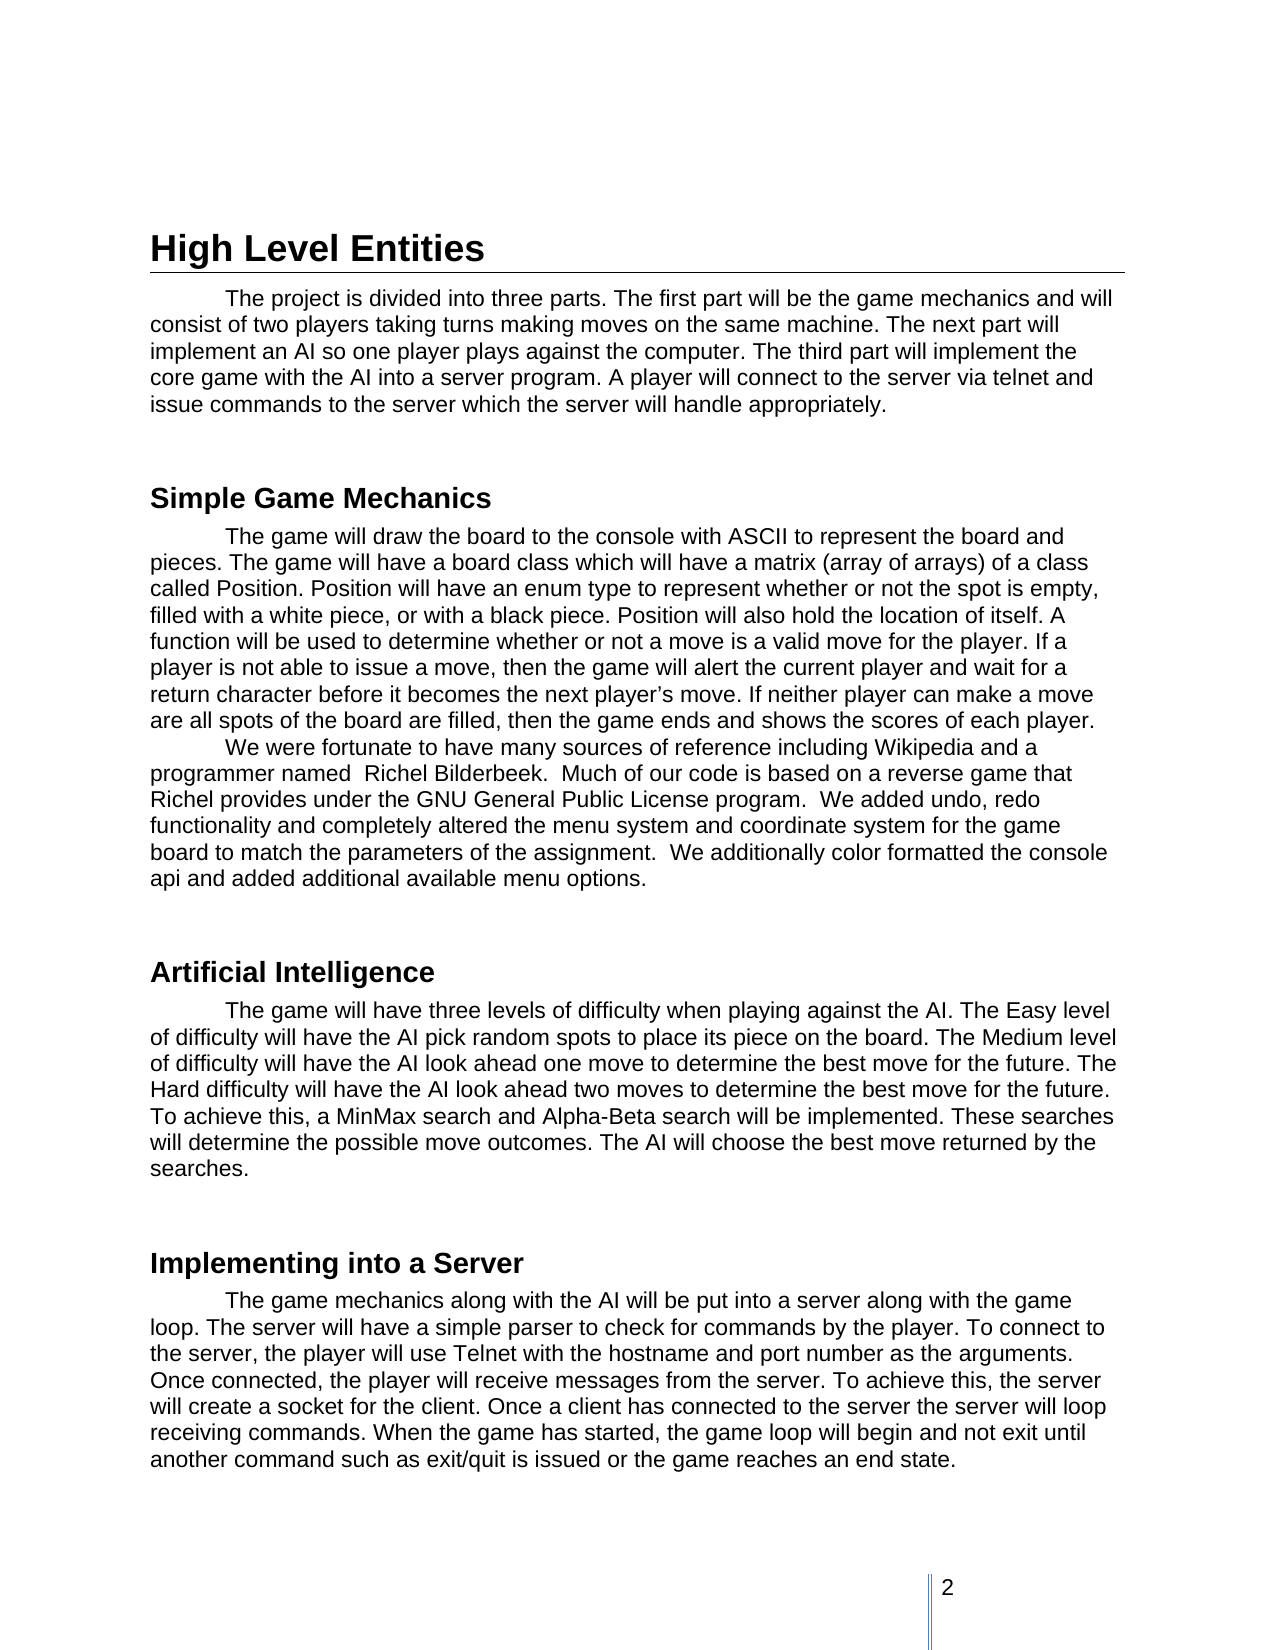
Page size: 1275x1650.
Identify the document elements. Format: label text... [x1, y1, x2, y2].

text The project is divided into three parts. The first part will be the game mechanics and will consist of two players taking turns making moves on the same machine. The next part will implement an AI so one player plays against the computer. The third part will implement the core game with the AI into a server program. A player will connect to the server via telnet and issue commands to the server which the server will handle appropriately. [150, 285, 1125, 417]
text The game mechanics along with the AI will be put into a server along with the game loop. The server will have a simple parser to check for commands by the player. To connect to the server, the player will use Telnet with the hostname and port number as the arguments. Once connected, the player will receive messages from the server. To achieve this, the server will create a socket for the client. Once a client has connected to the server the server will loop receiving commands. When the game has started, the game loop will begin and not exit until another command such as exit/quit is issued or the game reaches an end state. [150, 1287, 1125, 1472]
subtitle Artificial Intelligence [150, 955, 1125, 989]
text The game will draw the board to the console with ASCII to represent the board and pieces. The game will have a board class which will have a matrix (array of arrays) of a class called Position. Position will have an enum type to represent whether or not the spot is empty, filled with a white piece, or with a black piece. Position will also hold the location of itself. A function will be used to determine whether or not a move is a valid move for the player. If a player is not able to issue a move, then the game will alert the current player and wait for a return character before it becomes the next player’s move. If neither player can make a move are all spots of the board are filled, then the game ends and shows the scores of each player. [150, 523, 1125, 733]
subtitle High Level Entities [150, 226, 1125, 272]
subtitle Simple Game Mechanics [150, 481, 1125, 514]
subtitle Implementing into a Server [150, 1246, 1125, 1279]
text The game will have three levels of difficulty when playing against the AI. The Easy level of difficulty will have the AI pick random spots to place its piece on the board. The Medium level of difficulty will have the AI look ahead one move to determine the best move for the future. The Hard difficulty will have the AI look ahead two moves to determine the best move for the future. To achieve this, a MinMax search and Alpha-Beta search will be implemented. These searches will determine the possible move outcomes. The AI will choose the best move returned by the searches. [150, 997, 1125, 1182]
text We were fortunate to have many sources of reference including Wikipedia and a programmer named Richel Bilderbeek. Much of our code is based on a reverse game that Richel provides under the GNU General Public License program. We added undo, redo functionality and completely altered the menu system and coordinate system for the game board to match the parameters of the assignment. We additionally color formatted the console api and added additional available menu options. [150, 733, 1125, 892]
